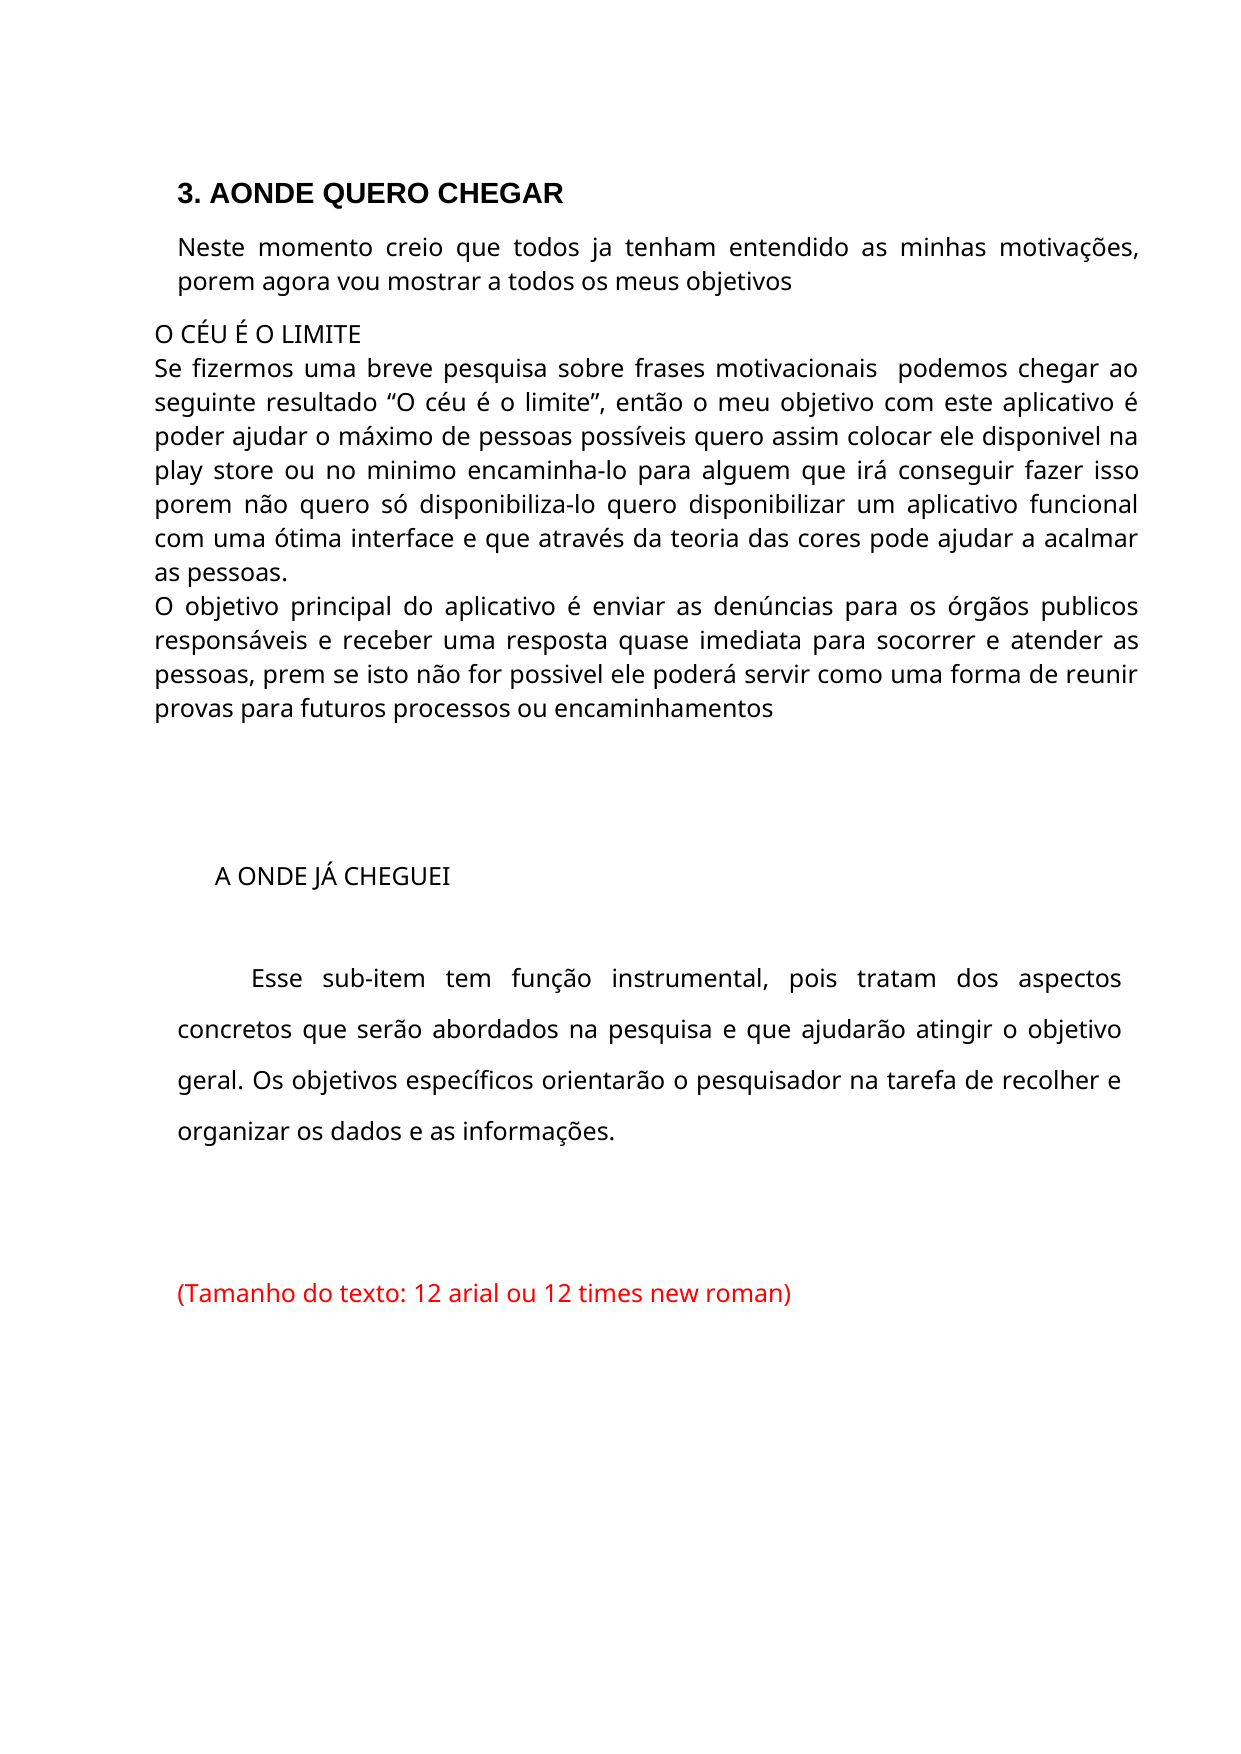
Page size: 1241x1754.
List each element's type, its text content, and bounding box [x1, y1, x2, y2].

list A ONDE JÁ CHEGUEI [214, 858, 1140, 892]
text Se fizermos uma breve pesquisa sobre frases motivacionais podemos chegar ao seguinte resultado “O céu é o limite”, então o meu objetivo com este aplicativo é poder ajudar o máximo de pessoas possíveis quero assim colocar ele disponivel na play store ou no minimo encaminha-lo para alguem que irá conseguir fazer isso porem não quero só disponibiliza-lo quero disponibilizar um aplicativo funcional com uma ótima interface e que através da teoria das cores pode ajudar a acalmar as pessoas. [154, 351, 1140, 589]
list O CÉU É O LIMITE [154, 316, 1140, 351]
text Esse sub-item tem função instrumental, pois tratam dos aspectos concretos que serão abordados na pesquisa e que ajudarão atingir o objetivo geral. Os objetivos específicos orientarão o pesquisador na tarefa de recolher e organizar os dados e as informações. [177, 961, 1122, 1148]
text O objetivo principal do aplicativo é enviar as denúncias para os órgãos publicos responsáveis e receber uma resposta quase imediata para socorrer e atender as pessoas, prem se isto não for possivel ele poderá servir como uma forma de reunir provas para futuros processos ou encaminhamentos [154, 589, 1140, 725]
text (Tamanho do texto: 12 arial ou 12 times new roman) [177, 1275, 1140, 1309]
text Neste momento creio que todos ja tenham entendido as minhas motivações, porem agora vou mostrar a todos os meus objetivos [177, 229, 1140, 297]
list AONDE QUERO CHEGAR [177, 176, 1140, 210]
